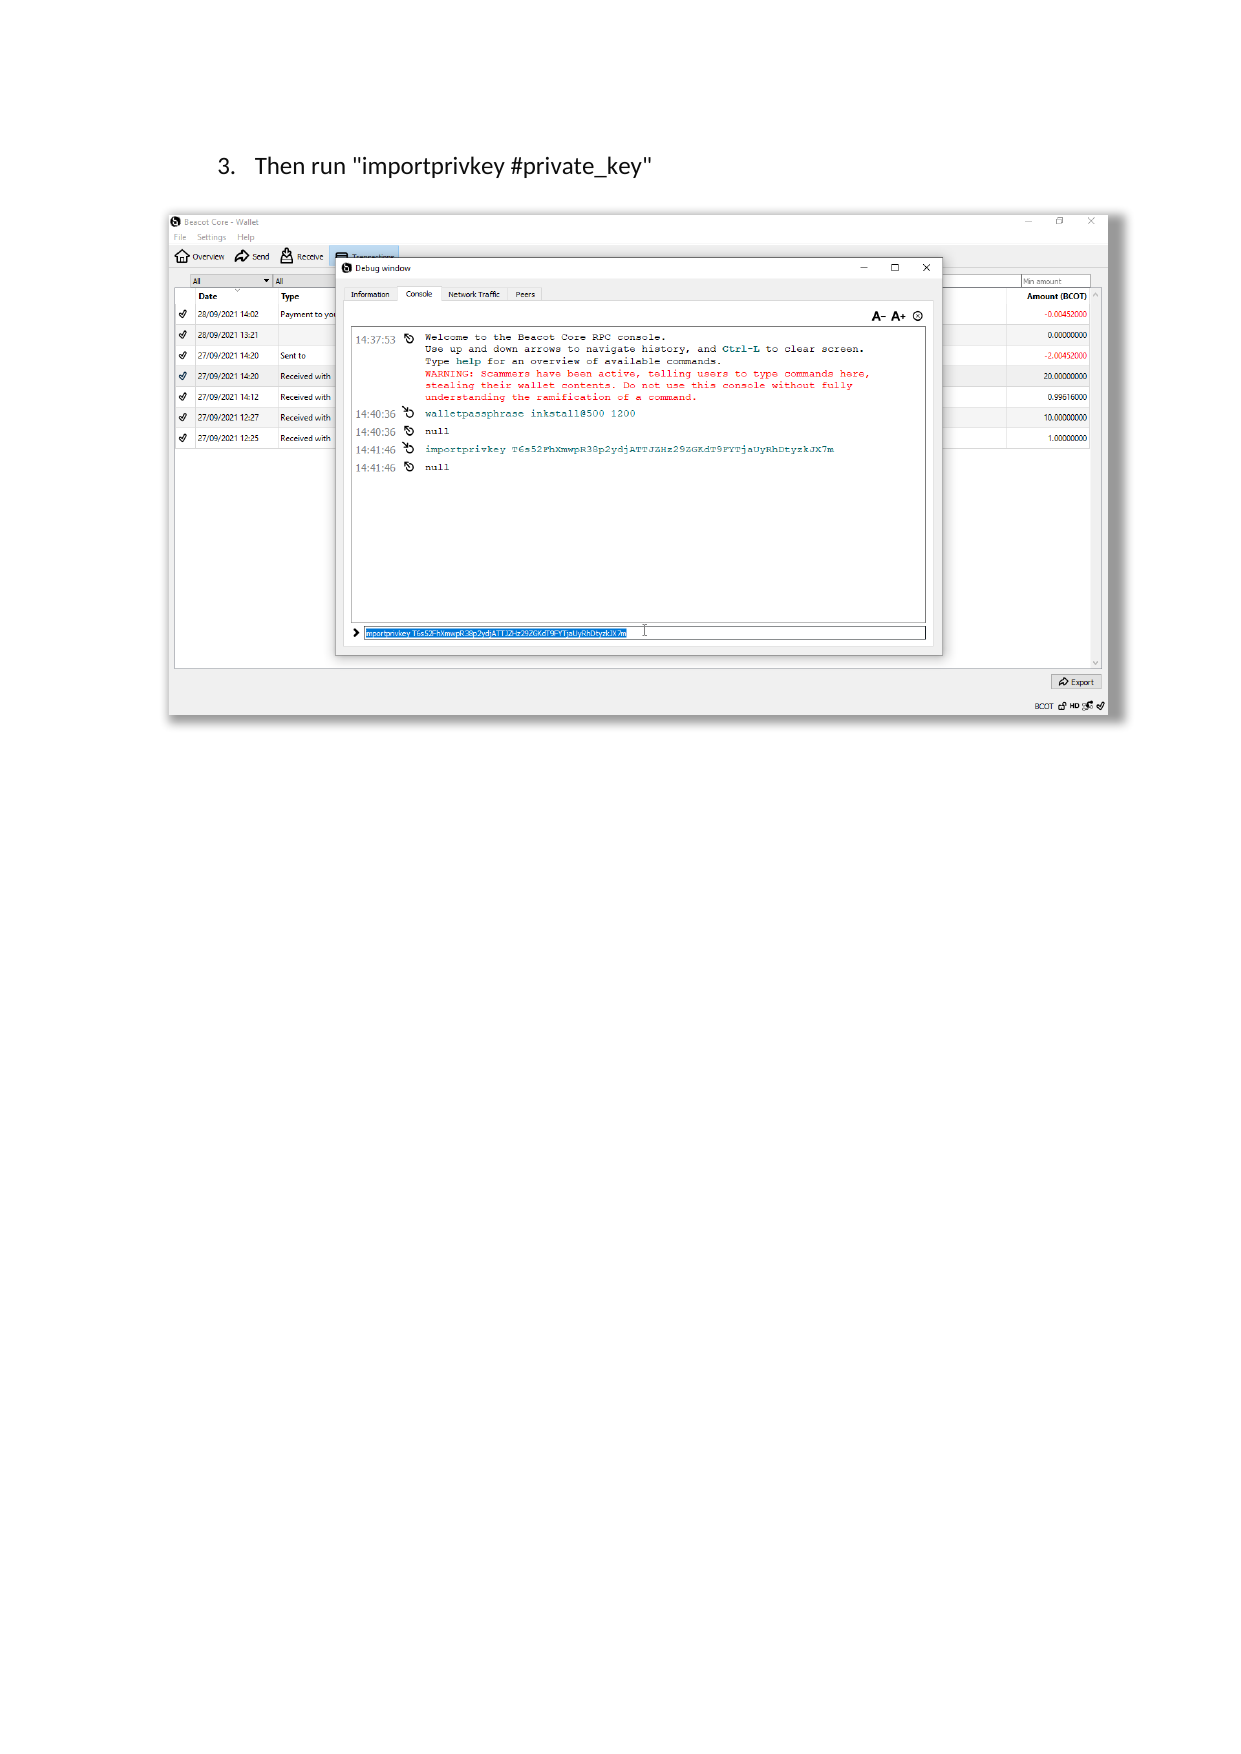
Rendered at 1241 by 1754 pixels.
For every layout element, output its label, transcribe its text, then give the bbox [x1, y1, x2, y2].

list Then run "importprivkey #private_key" [217, 150, 1090, 181]
picture [168, 215, 1108, 715]
